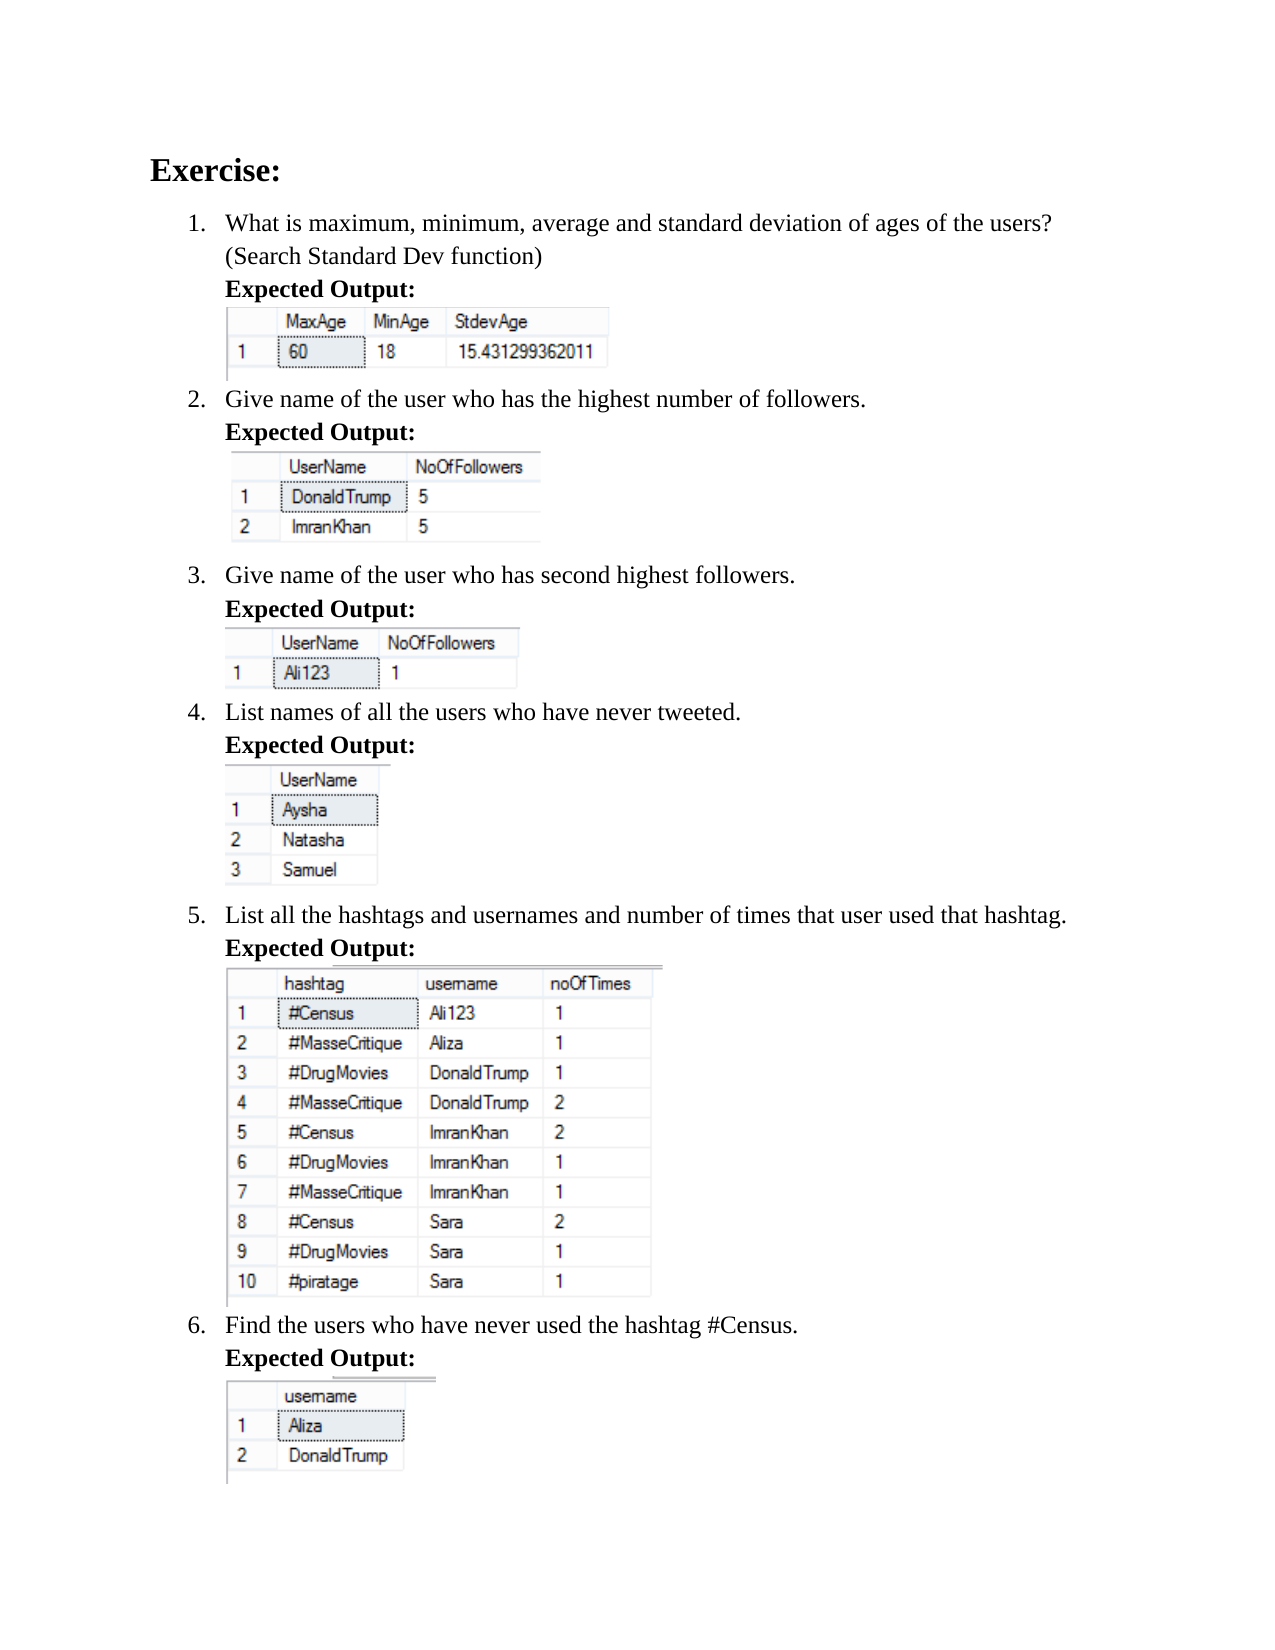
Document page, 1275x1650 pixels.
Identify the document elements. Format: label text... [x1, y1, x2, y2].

picture [225, 626, 521, 694]
list Give name of the user who has the highest number of followers. [187, 384, 1125, 413]
picture [225, 307, 610, 381]
list Find the users who have never used the hashtag #Census. [187, 1310, 1125, 1339]
list Expected Output: [225, 933, 1125, 962]
list Expected Output: [225, 274, 1125, 303]
list Expected Output: [225, 1343, 1125, 1372]
list Expected Output: [225, 594, 1125, 622]
list List all the hashtags and usernames and number of times that user used that hashtag. [187, 900, 1125, 928]
picture [231, 450, 541, 557]
list Expected Output: [225, 417, 1125, 446]
list Expected Output: [225, 730, 1125, 759]
list Give name of the user who has second highest followers. [187, 561, 1125, 589]
picture [225, 965, 663, 1307]
picture [225, 1376, 436, 1484]
list What is maximum, minimum, average and standard deviation of ages of the users? (Search Standard Dev function) [187, 208, 1125, 270]
picture [225, 763, 391, 897]
text Exercise: [150, 150, 1125, 188]
list List names of all the users who have never tweeted. [187, 697, 1125, 726]
